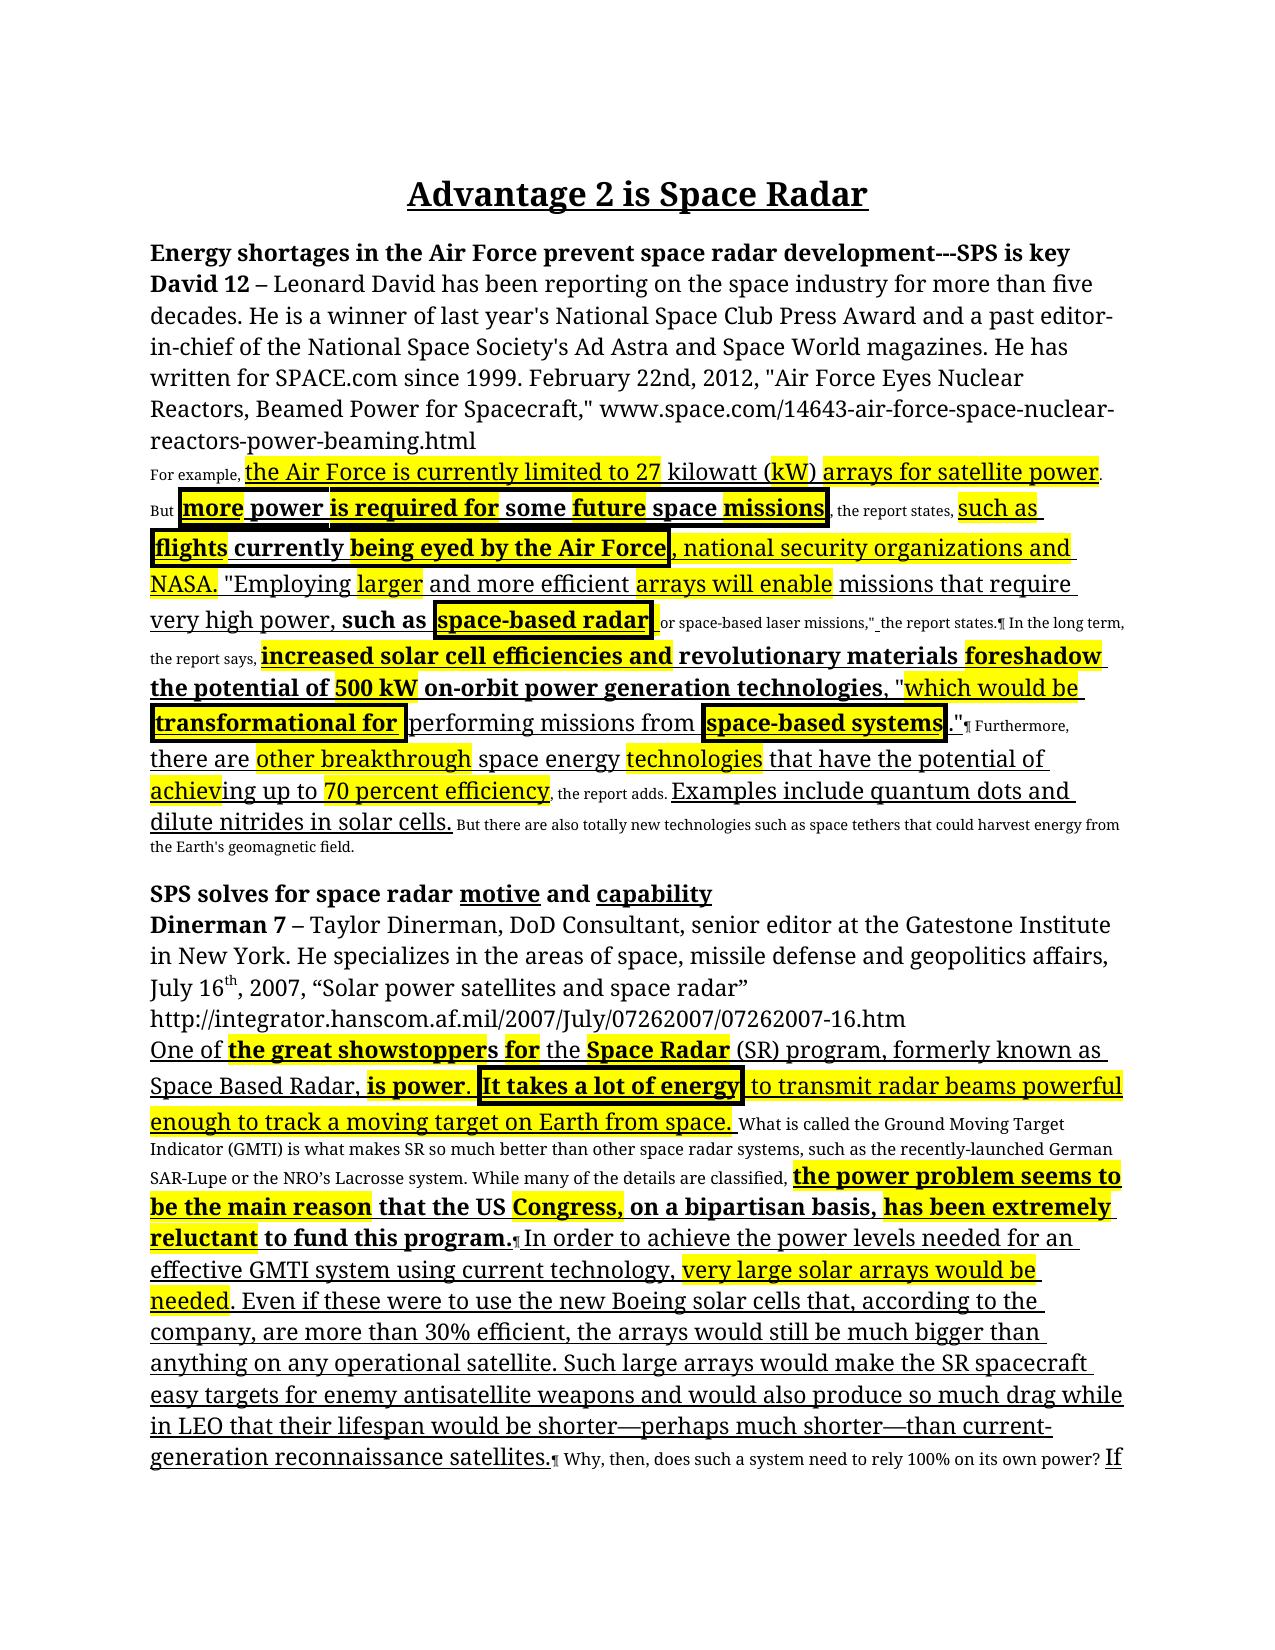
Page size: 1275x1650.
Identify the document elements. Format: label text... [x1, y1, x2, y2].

subtitle Advantage 2 is Space Radar [150, 171, 1125, 216]
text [150, 1034, 1125, 1472]
subtitle Energy shortages in the Air Force prevent space radar development---SPS is key [150, 237, 1125, 268]
text David 12 – Leonard David has been reporting on the space industry for more than five decades. He is a winner of last year's National Space Club Press Award and a past editor-in-chief of the National Space Society's Ad Astra and Space World magazines. He has written for SPACE.com since 1999. February 22nd, 2012, "Air Force Eyes Nuclear Reactors, Beamed Power for Spacecraft," www.space.com/14643-air-force-space-nuclear-reactors-power-beaming.html [150, 268, 1125, 456]
text Dinerman 7 – Taylor Dinerman, DoD Consultant, senior editor at the Gatestone Institute in New York. He specializes in the areas of space, missile defense and geopolitics affairs, July 16th, 2007, “Solar power satellites and space radar” http://integrator.hanscom.af.mil/2007/July/07262007/07262007-16.htm [150, 909, 1125, 1034]
subtitle SPS solves for space radar motive and capability [150, 878, 1125, 909]
text For example, the Air Force is currently limited to 27 kilowatt (kW) arrays for satellite power. But more power is required for some future space missions, the report states, such as flights currently being eyed by the Air Force, national security organizations and NASA. "Employing larger and more efficient arrays will enable missions that require very high power, such as space-based radar or space-based laser missions," the report states.¶ In the long term, the report says, increased solar cell efficiencies and revolutionary materials foreshadow the potential of 500 kW on-orbit power generation technologies, "which would be transformational for performing missions from space-based systems."¶ Furthermore, there are other breakthrough space energy technologies that have the potential of achieving up to 70 percent efficiency, the report adds. Examples include quantum dots and dilute nitrides in solar cells. But there are also totally new technologies such as space tethers that could harvest energy from the Earth's geomagnetic field. [150, 456, 1125, 857]
